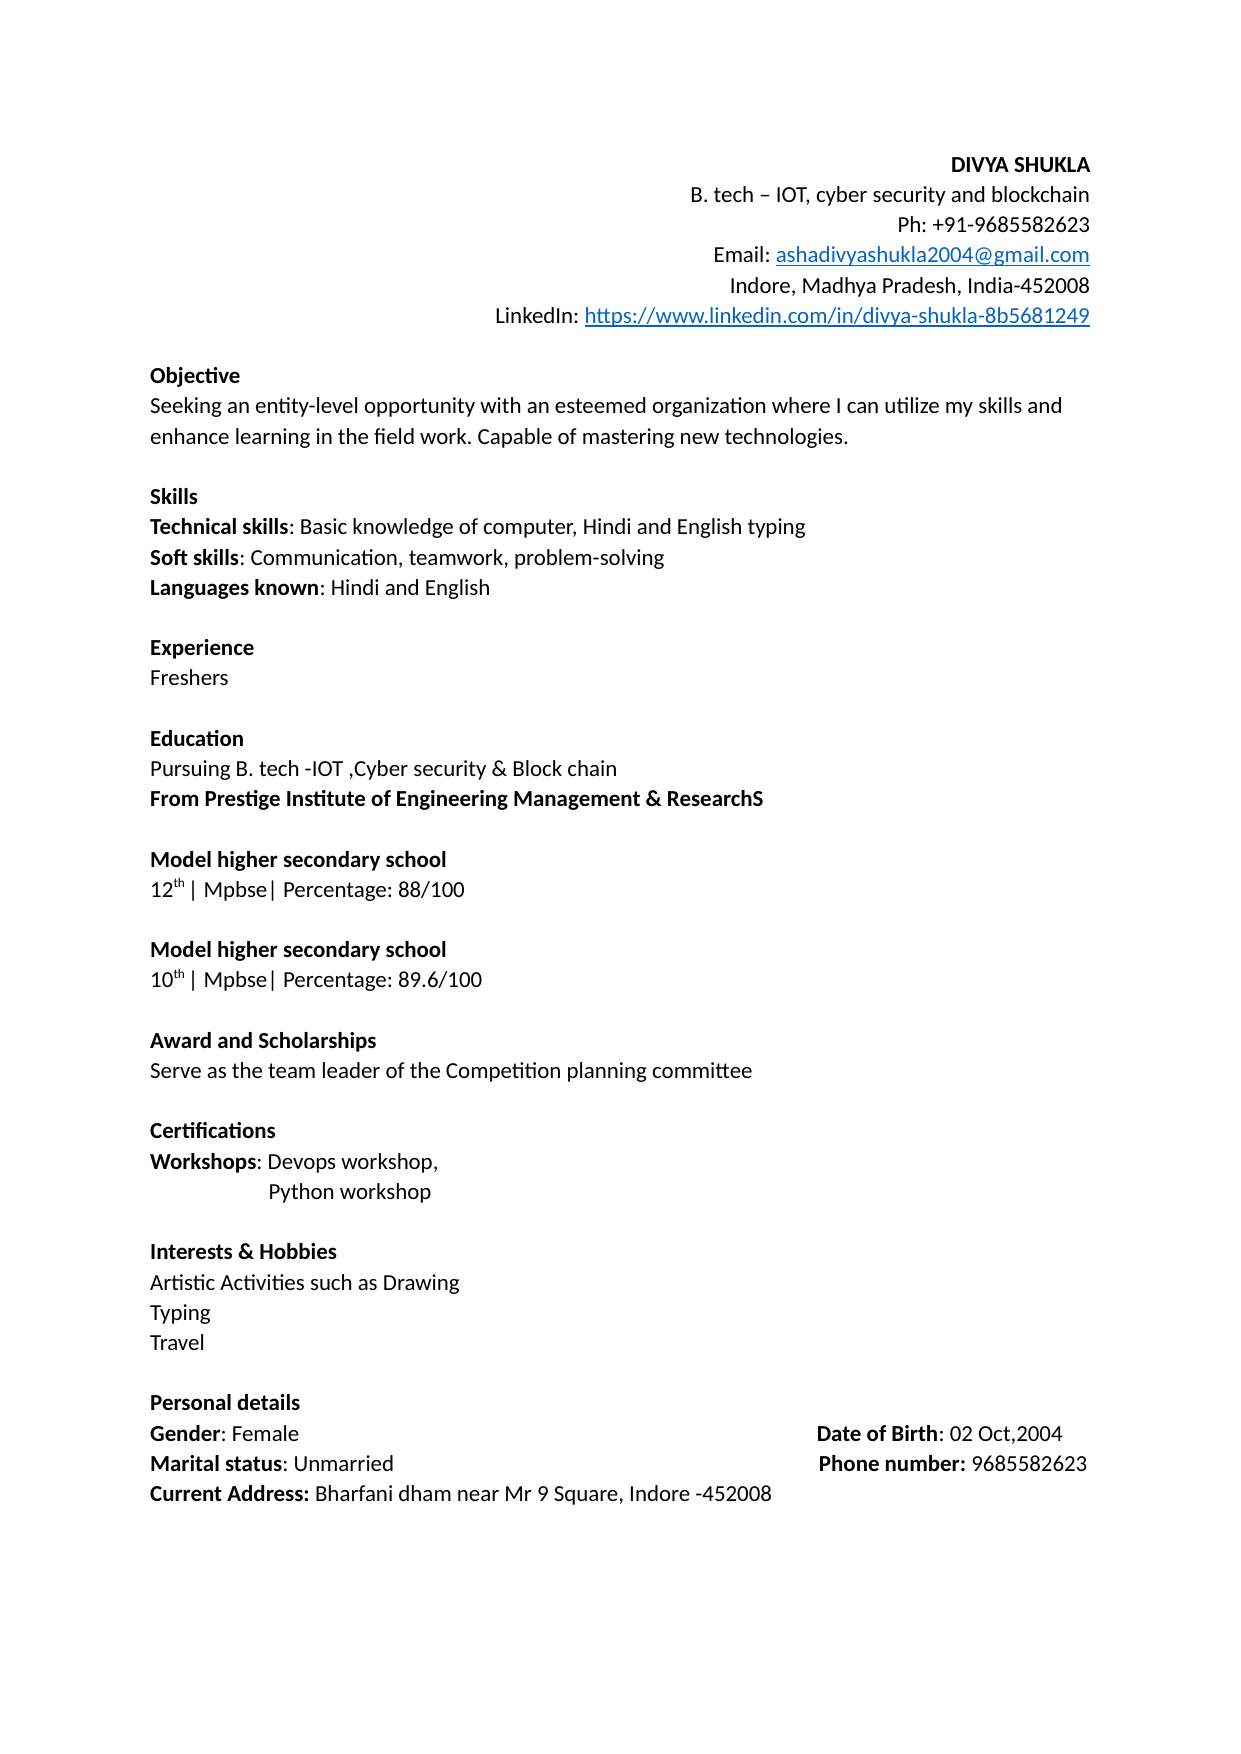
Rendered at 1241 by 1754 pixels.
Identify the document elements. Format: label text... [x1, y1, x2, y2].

text Languages known: Hindi and English [150, 573, 1090, 601]
text DIVYA SHUKLA [150, 150, 1090, 178]
text Pursuing B. tech -IOT ,Cyber security & Block chain [150, 754, 1090, 782]
text Ph: +91-9685582623 [150, 210, 1090, 238]
text Soft skills: Communication, teamwork, problem-solving [150, 543, 1090, 571]
text Technical skills: Basic knowledge of computer, Hindi and English typing [150, 512, 1090, 541]
text Email: ashadivyashukla2004@gmail.com [150, 241, 1090, 269]
text 10th | Mpbse| Percentage: 89.6/100 [150, 966, 1090, 994]
text Typing [150, 1298, 1090, 1326]
text Model higher secondary school [150, 845, 1090, 873]
text Certifications [150, 1117, 1090, 1145]
text Skills [150, 482, 1090, 510]
text Objective [150, 361, 1090, 389]
text Current Address: Bharfani dham near Mr 9 Square, Indore -452008 [150, 1479, 1090, 1507]
text Artistic Activities such as Drawing [150, 1268, 1090, 1296]
text B. tech – IOT, cyber security and blockchain [150, 180, 1090, 208]
text LinkedIn: https://www.linkedin.com/in/divya-shukla-8b5681249 [150, 301, 1090, 329]
text Model higher secondary school [150, 935, 1090, 963]
text Python workshop [150, 1177, 1090, 1205]
text Education [150, 724, 1090, 752]
text Marital status: Unmarried Phone number: 9685582623 [150, 1449, 1090, 1477]
text Workshops: Devops workshop, [150, 1147, 1090, 1175]
text Gender: Female Date of Birth: 02 Oct,2004 [150, 1419, 1090, 1447]
text 12th | Mpbse| Percentage: 88/100 [150, 875, 1090, 903]
text Interests & Hobbies [150, 1237, 1090, 1266]
text Freshers [150, 663, 1090, 692]
text Indore, Madhya Pradesh, India-452008 [150, 271, 1090, 299]
text Serve as the team leader of the Competition planning committee [150, 1056, 1090, 1084]
text Personal details [150, 1388, 1090, 1417]
text From Prestige Institute of Engineering Management & ResearchS [150, 784, 1090, 812]
text Seeking an entity-level opportunity with an esteemed organization where I can utilize my skills and enhance learning in the field work. Capable of mastering new technologies. [150, 392, 1090, 450]
text Travel [150, 1328, 1090, 1356]
text Award and Scholarships [150, 1026, 1090, 1054]
text Experience [150, 633, 1090, 661]
